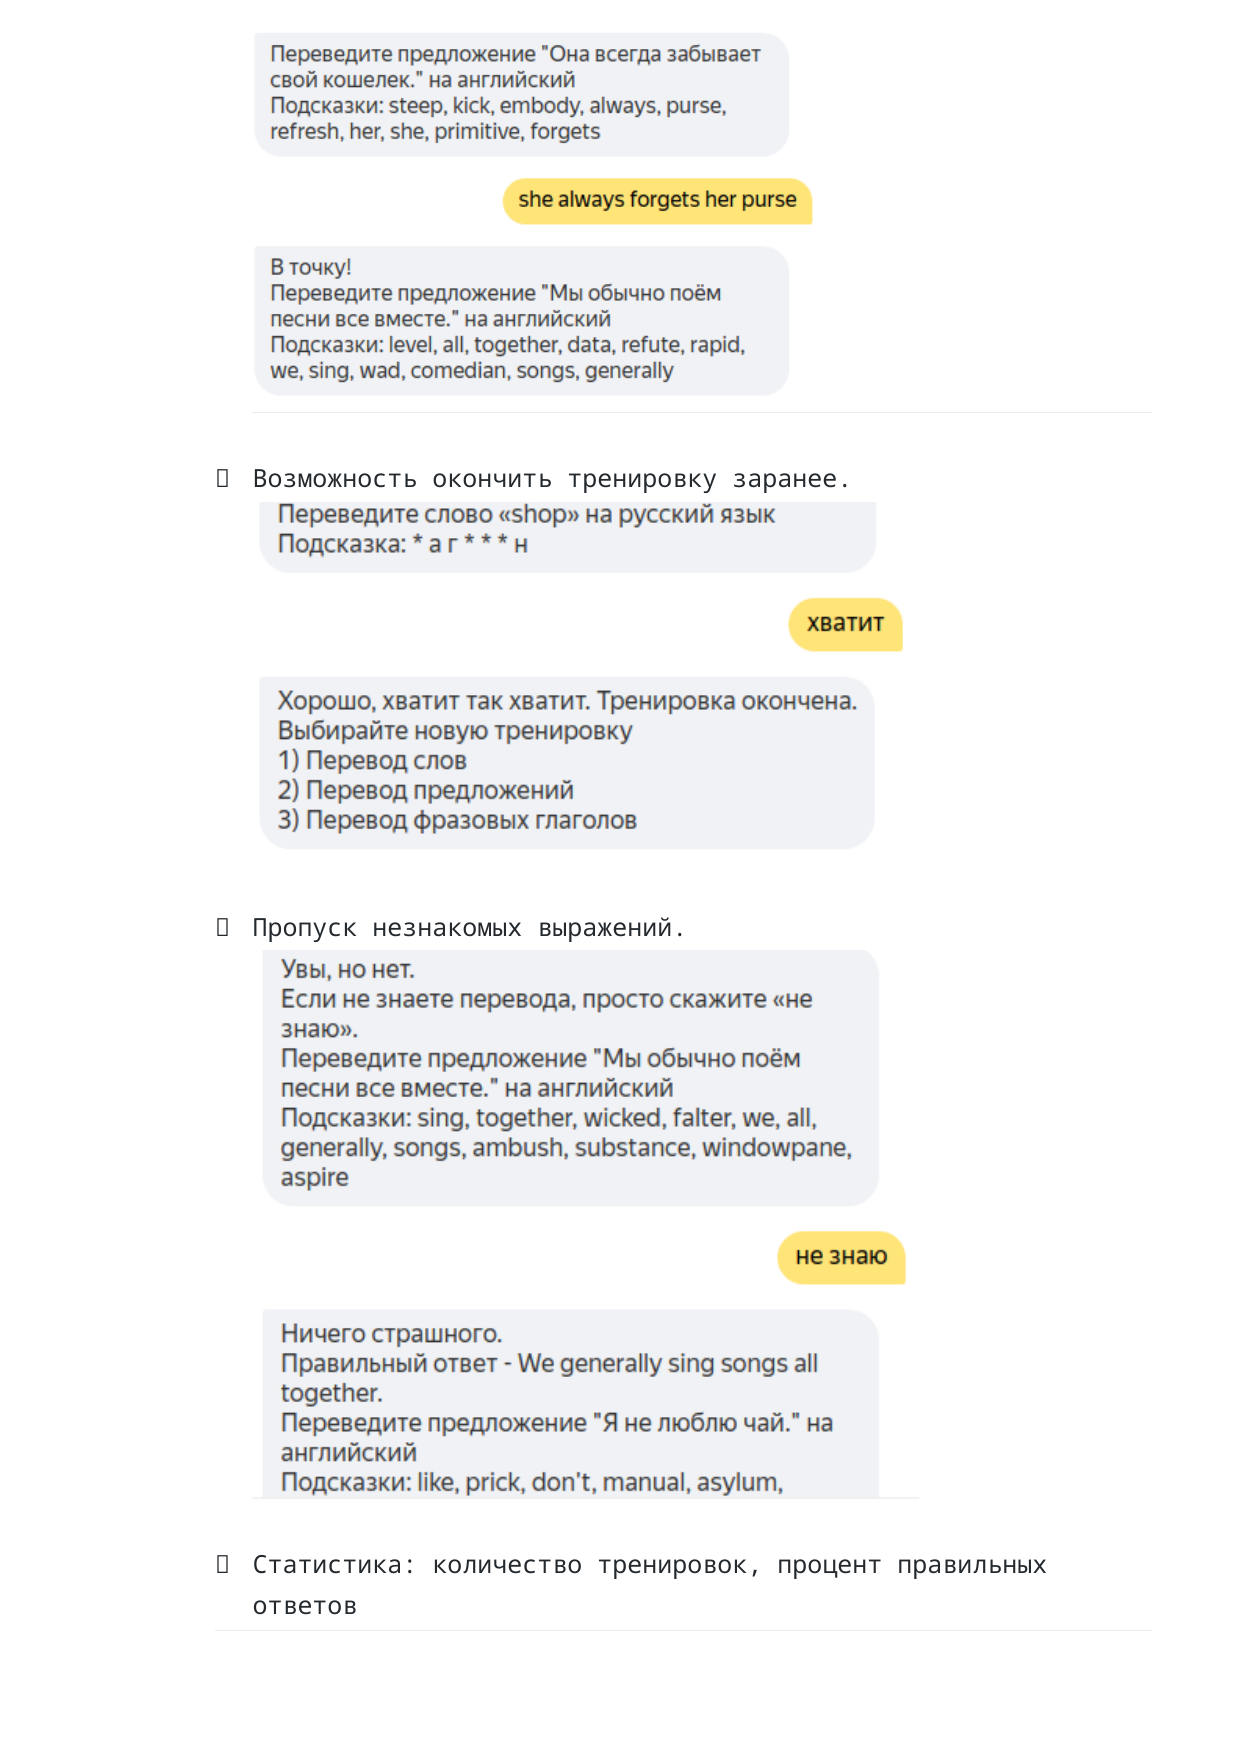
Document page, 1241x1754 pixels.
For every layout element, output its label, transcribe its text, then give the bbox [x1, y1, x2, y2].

picture [252, 502, 914, 862]
picture [252, 29, 822, 404]
picture [252, 950, 920, 1499]
list Статистика: количество тренировок, процент правильных ответов [215, 1536, 1152, 1630]
